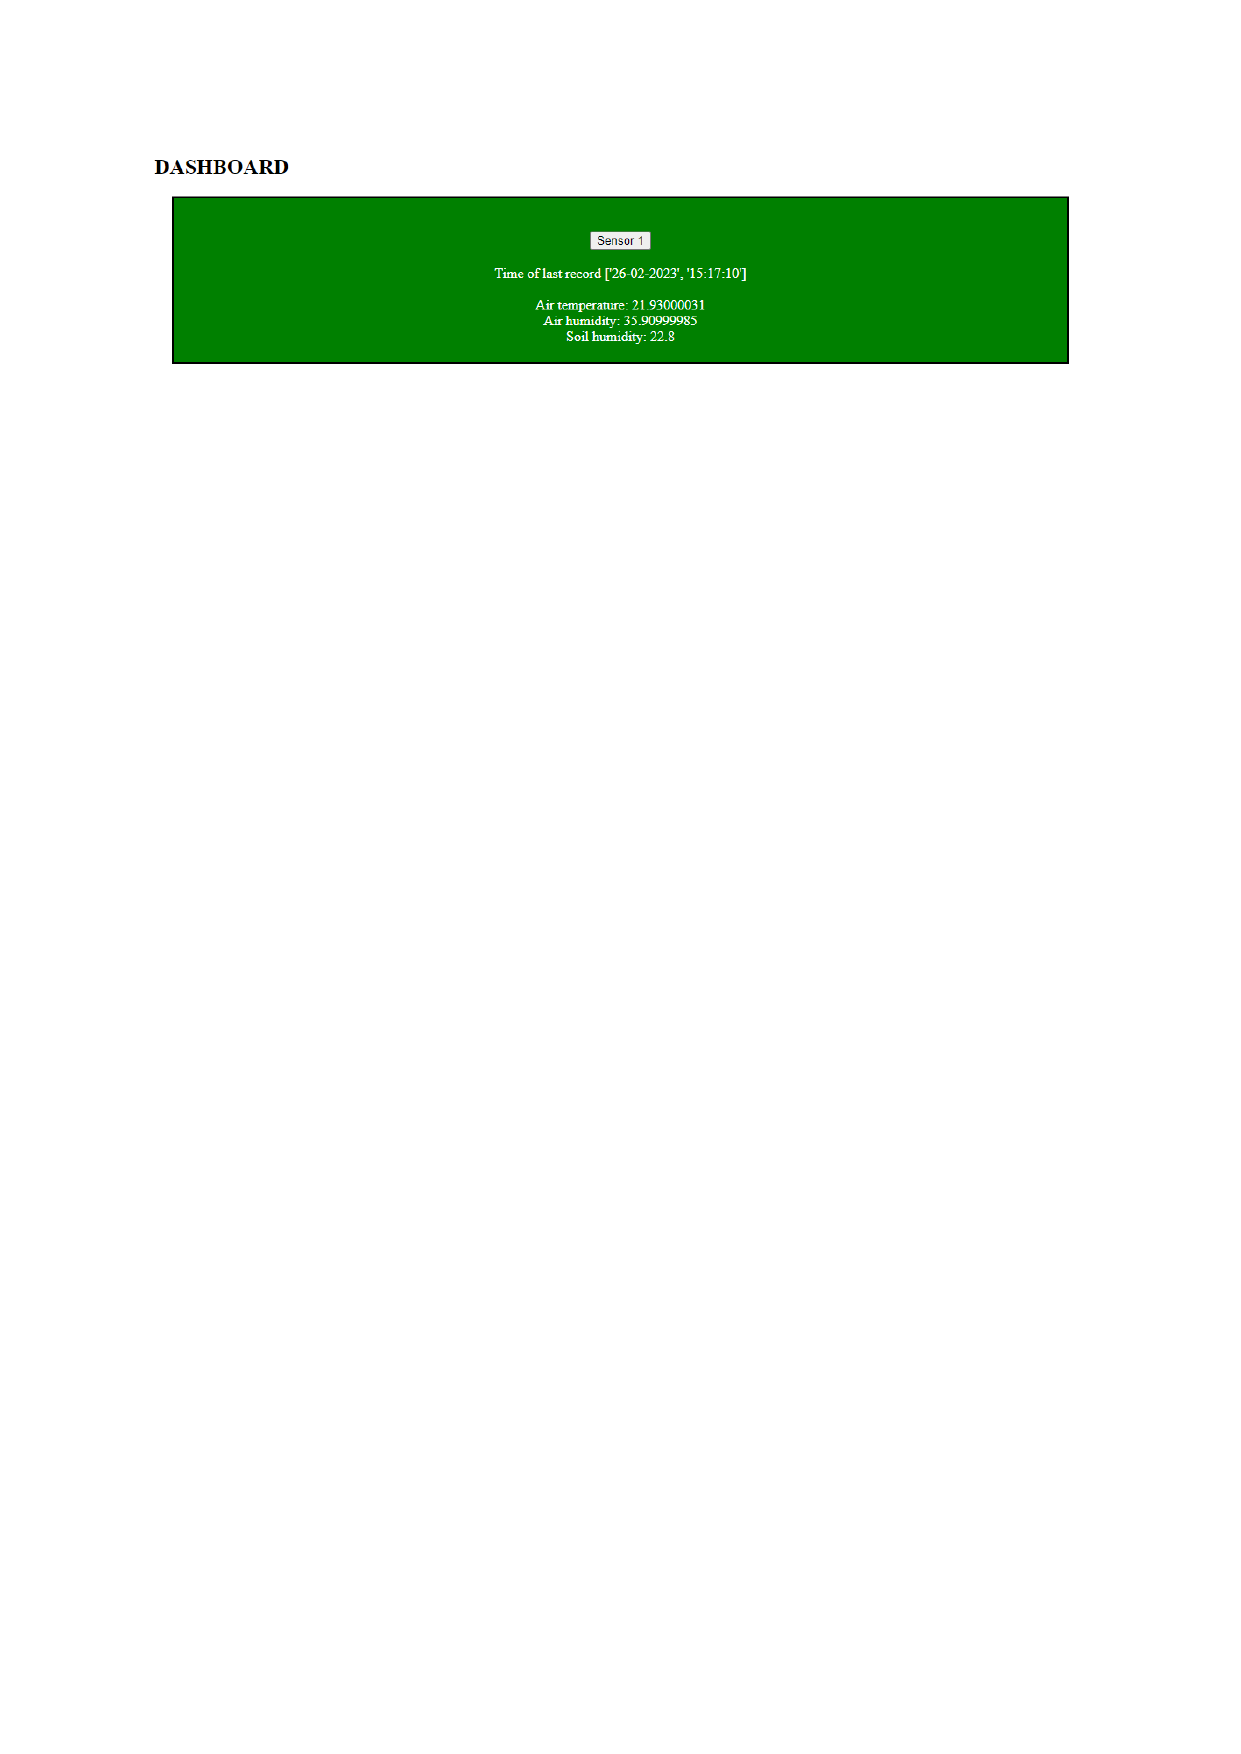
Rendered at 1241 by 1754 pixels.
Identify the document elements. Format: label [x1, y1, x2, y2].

picture [147, 147, 1093, 1241]
